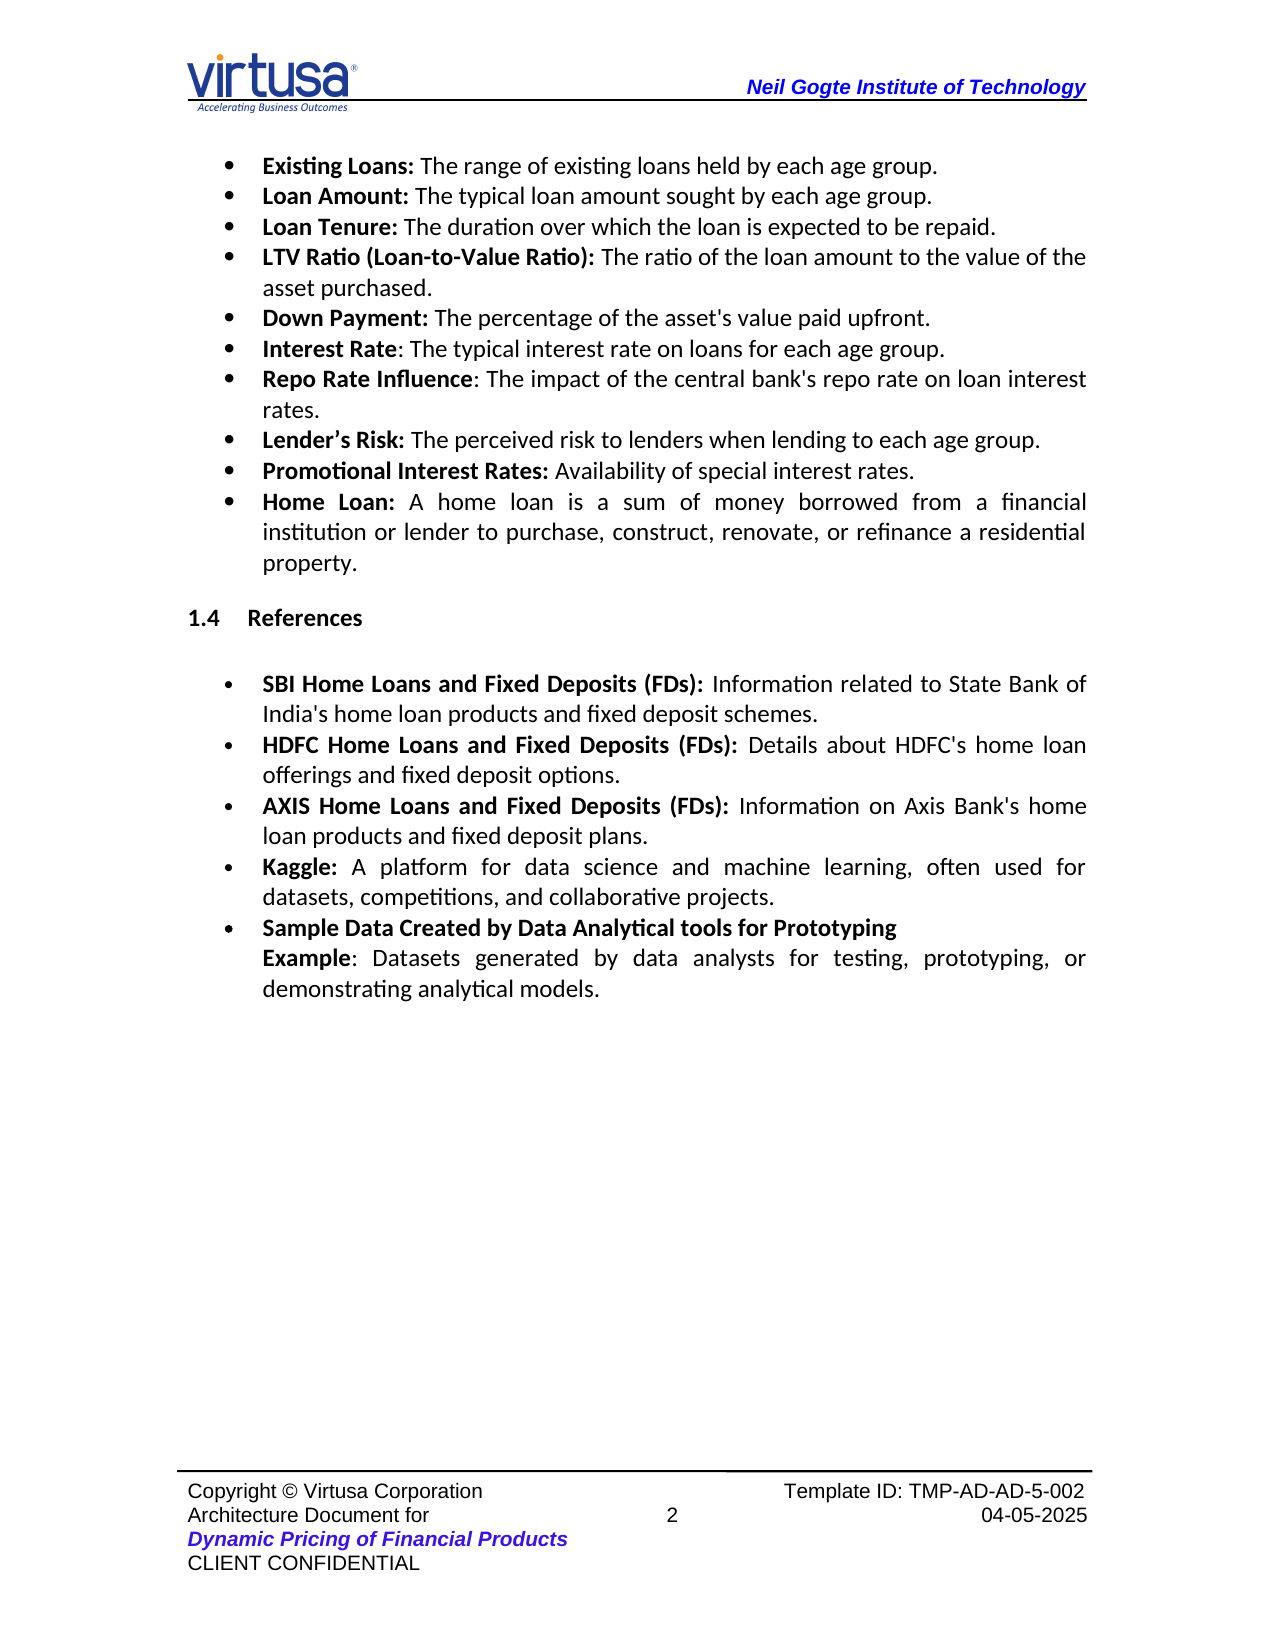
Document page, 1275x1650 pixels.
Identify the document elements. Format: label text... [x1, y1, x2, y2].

list Repo Rate Influence: The impact of the central bank's repo rate on loan interest rates. [225, 364, 1087, 425]
list LTV Ratio (Loan-to-Value Ratio): The ratio of the loan amount to the value of the asset purchased. [225, 242, 1087, 303]
list SBI Home Loans and Fixed Deposits (FDs): Information related to State Bank of India's home loan products and fixed deposit schemes. [225, 668, 1087, 729]
text Example: Datasets generated by data analysts for testing, prototyping, or demonstrating analytical models. [262, 942, 1087, 1003]
list Lender’s Risk: The perceived risk to lenders when lending to each age group. [225, 425, 1087, 455]
subtitle References [187, 602, 1087, 633]
list Down Payment: The percentage of the asset's value paid upfront. [225, 303, 1087, 333]
list Sample Data Created by Data Analytical tools for Prototyping [225, 912, 1087, 942]
list Loan Amount: The typical loan amount sought by each age group. [225, 181, 1087, 211]
list Interest Rate: The typical interest rate on loans for each age group. [225, 333, 1087, 364]
list Loan Tenure: The duration over which the loan is expected to be repaid. [225, 211, 1087, 242]
list AXIS Home Loans and Fixed Deposits (FDs): Information on Axis Bank's home loan products and fixed deposit plans. [225, 790, 1087, 851]
list Existing Loans: The range of existing loans held by each age group. [225, 150, 1087, 181]
picture [182, 48, 362, 116]
list Home Loan: A home loan is a sum of money borrowed from a financial institution or lender to purchase, construct, renovate, or refinance a residential property. [225, 486, 1087, 577]
list HDFC Home Loans and Fixed Deposits (FDs): Details about HDFC's home loan offerings and fixed deposit options. [225, 729, 1087, 790]
list Promotional Interest Rates: Availability of special interest rates. [225, 455, 1087, 486]
list Kaggle: A platform for data science and machine learning, often used for datasets, competitions, and collaborative projects. [225, 851, 1087, 912]
